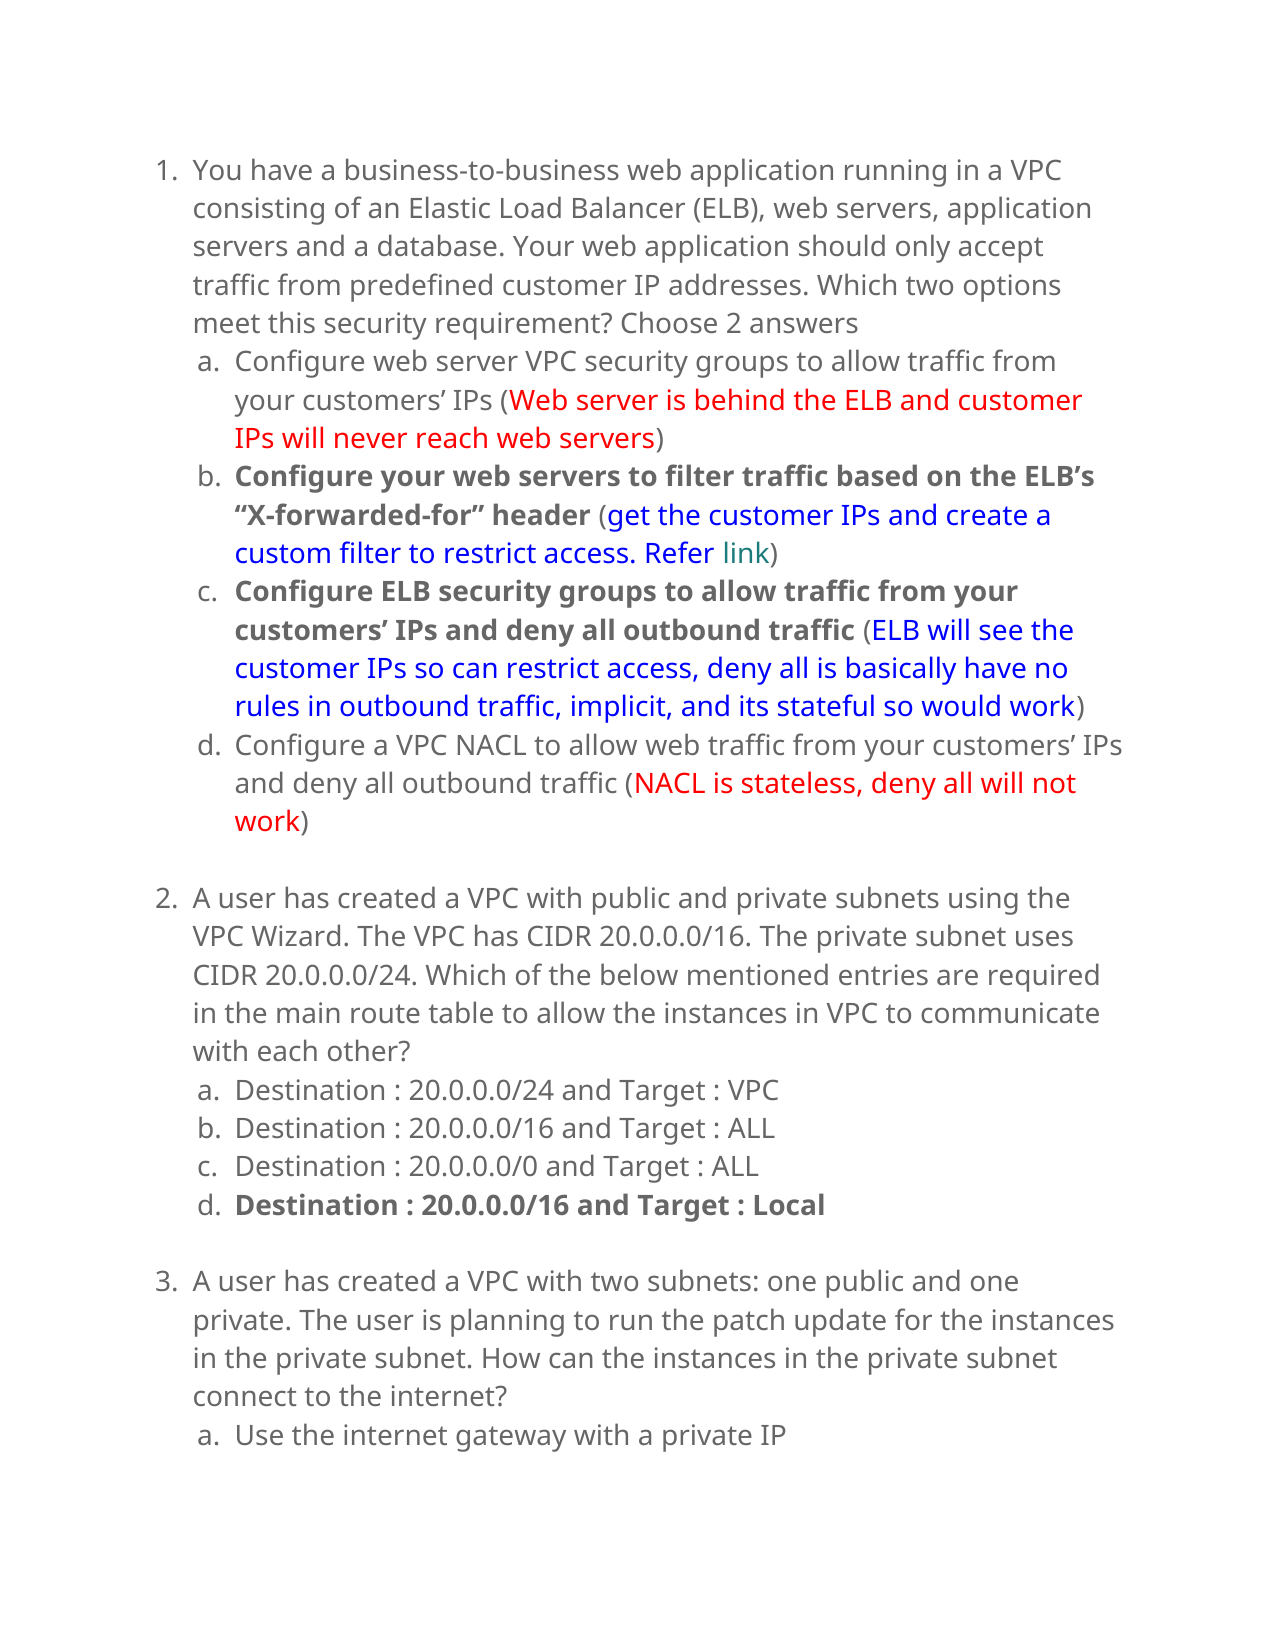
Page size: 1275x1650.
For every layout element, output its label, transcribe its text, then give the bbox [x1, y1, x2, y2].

list A user has created a VPC with public and private subnets using the VPC Wizard. The VPC has CIDR 20.0.0.0/16. The private subnet uses CIDR 20.0.0.0/24. Which of the below mentioned entries are required in the main route table to allow the instances in VPC to communicate with each other? [155, 878, 1125, 1070]
list Use the internet gateway with a private IP [197, 1415, 1125, 1453]
list Configure your web servers to filter traffic based on the ELB’s “X-forwarded-for” header (get the customer IPs and create a custom filter to restrict access. Refer link) [197, 457, 1125, 572]
list Destination : 20.0.0.0/24 and Target : VPC [197, 1070, 1125, 1108]
list You have a business-to-business web application running in a VPC consisting of an Elastic Load Balancer (ELB), web servers, application servers and a database. Your web application should only accept traffic from predefined customer IP addresses. Which two options meet this security requirement? Choose 2 answers [155, 150, 1125, 342]
list Configure a VPC NACL to allow web traffic from your customers’ IPs and deny all outbound traffic (NACL is stateless, deny all will not work) [197, 725, 1125, 840]
list Configure ELB security groups to allow traffic from your customers’ IPs and deny all outbound traffic (ELB will see the customer IPs so can restrict access, deny all is basically have no rules in outbound traffic, implicit, and its stateful so would work) [197, 572, 1125, 725]
list Configure web server VPC security groups to allow traffic from your customers’ IPs (Web server is behind the ELB and customer IPs will never reach web servers) [197, 342, 1125, 457]
list A user has created a VPC with two subnets: one public and one private. The user is planning to run the patch update for the instances in the private subnet. How can the instances in the private subnet connect to the internet? [155, 1262, 1125, 1415]
list Destination : 20.0.0.0/16 and Target : ALL [197, 1108, 1125, 1147]
list Destination : 20.0.0.0/0 and Target : ALL [197, 1147, 1125, 1185]
list Destination : 20.0.0.0/16 and Target : Local [197, 1185, 1125, 1223]
